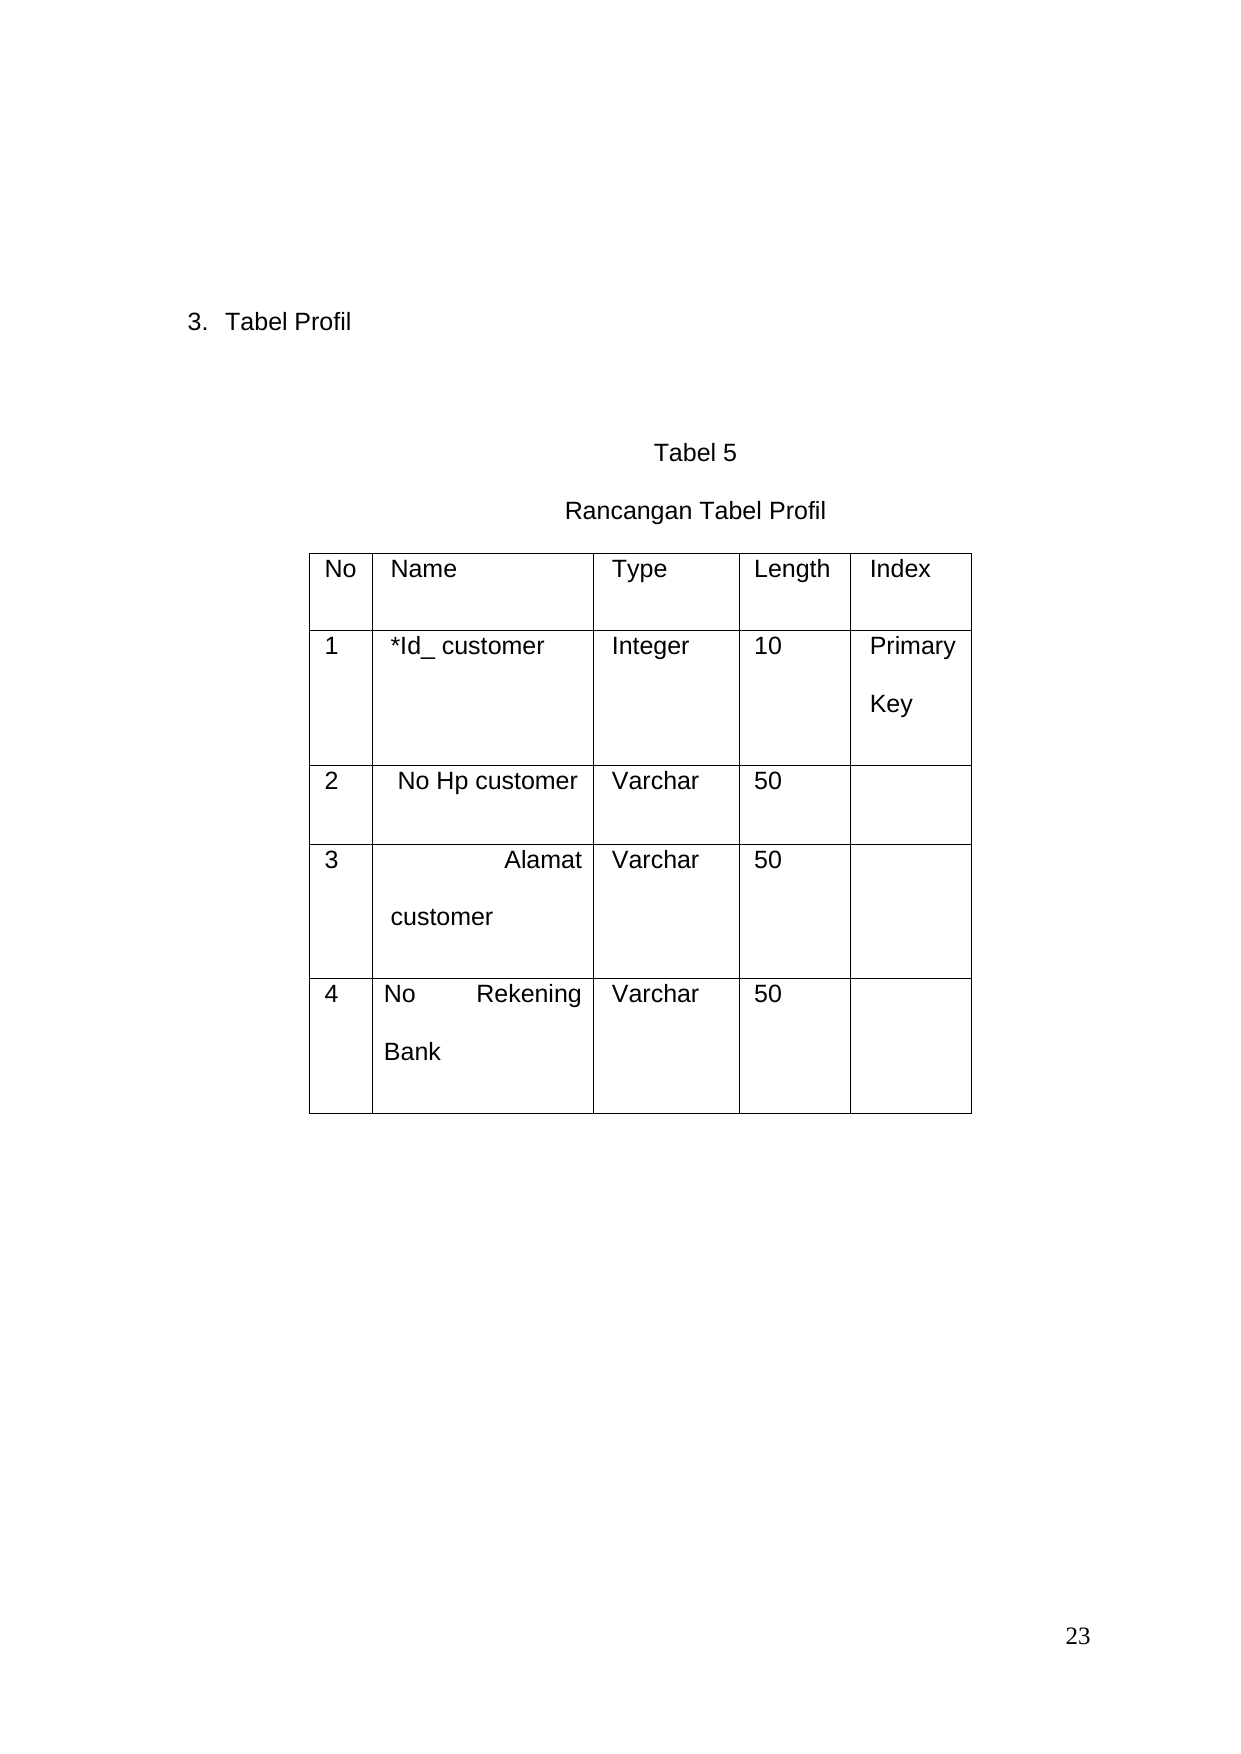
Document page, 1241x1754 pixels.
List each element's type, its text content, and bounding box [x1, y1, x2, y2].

table_cell No Hp customer [373, 766, 593, 844]
table_cell Integer [594, 631, 739, 764]
table_cell 50 [740, 845, 850, 978]
table_cell Alamat customer [373, 845, 593, 978]
table_cell Primary Key [851, 631, 971, 764]
table_cell Varchar [594, 979, 739, 1113]
list Tabel Profil [187, 307, 1090, 335]
table_cell [851, 766, 971, 844]
text Tabel 5 [300, 438, 1090, 467]
table_header Name [373, 554, 593, 630]
table_cell 50 [740, 766, 850, 844]
text Rancangan Tabel Profil [300, 496, 1090, 524]
table_cell Varchar [594, 766, 739, 844]
table_cell 3 [310, 845, 372, 978]
table_cell [851, 979, 971, 1113]
table_header Type [594, 554, 739, 630]
table_header Length [740, 554, 850, 630]
table_cell 10 [740, 631, 850, 764]
table_cell Varchar [594, 845, 739, 978]
table_cell 4 [310, 979, 372, 1113]
table_cell 1 [310, 631, 372, 764]
table_cell 2 [310, 766, 372, 844]
table_header Index [851, 554, 971, 630]
table_cell No Rekening Bank [373, 979, 593, 1113]
table_cell 50 [740, 979, 850, 1113]
table_cell [851, 845, 971, 978]
table_cell *Id_ customer [373, 631, 593, 764]
table_header No [310, 554, 372, 630]
